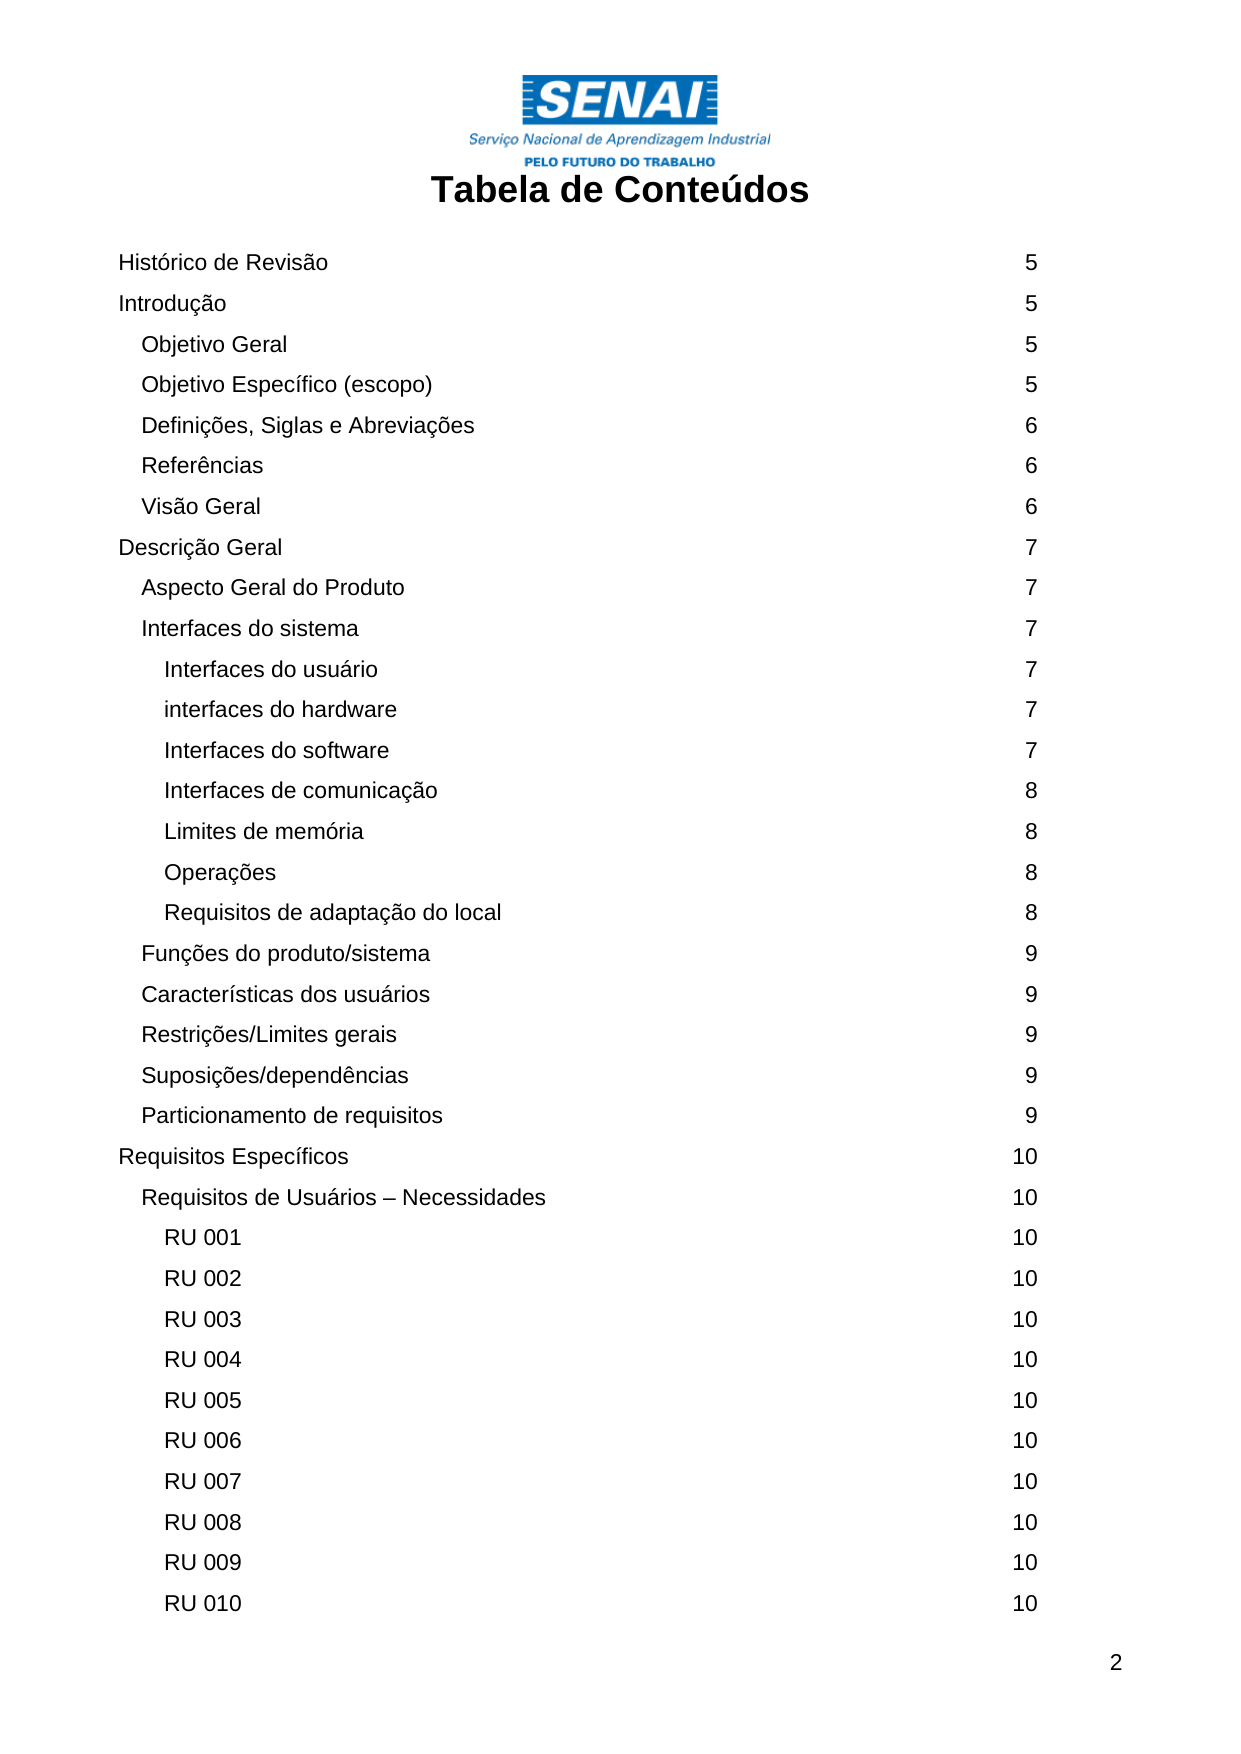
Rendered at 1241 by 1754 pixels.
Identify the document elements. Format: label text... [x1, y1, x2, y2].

text Tabela de Conteúdos [118, 167, 1122, 210]
picture [469, 75, 771, 167]
